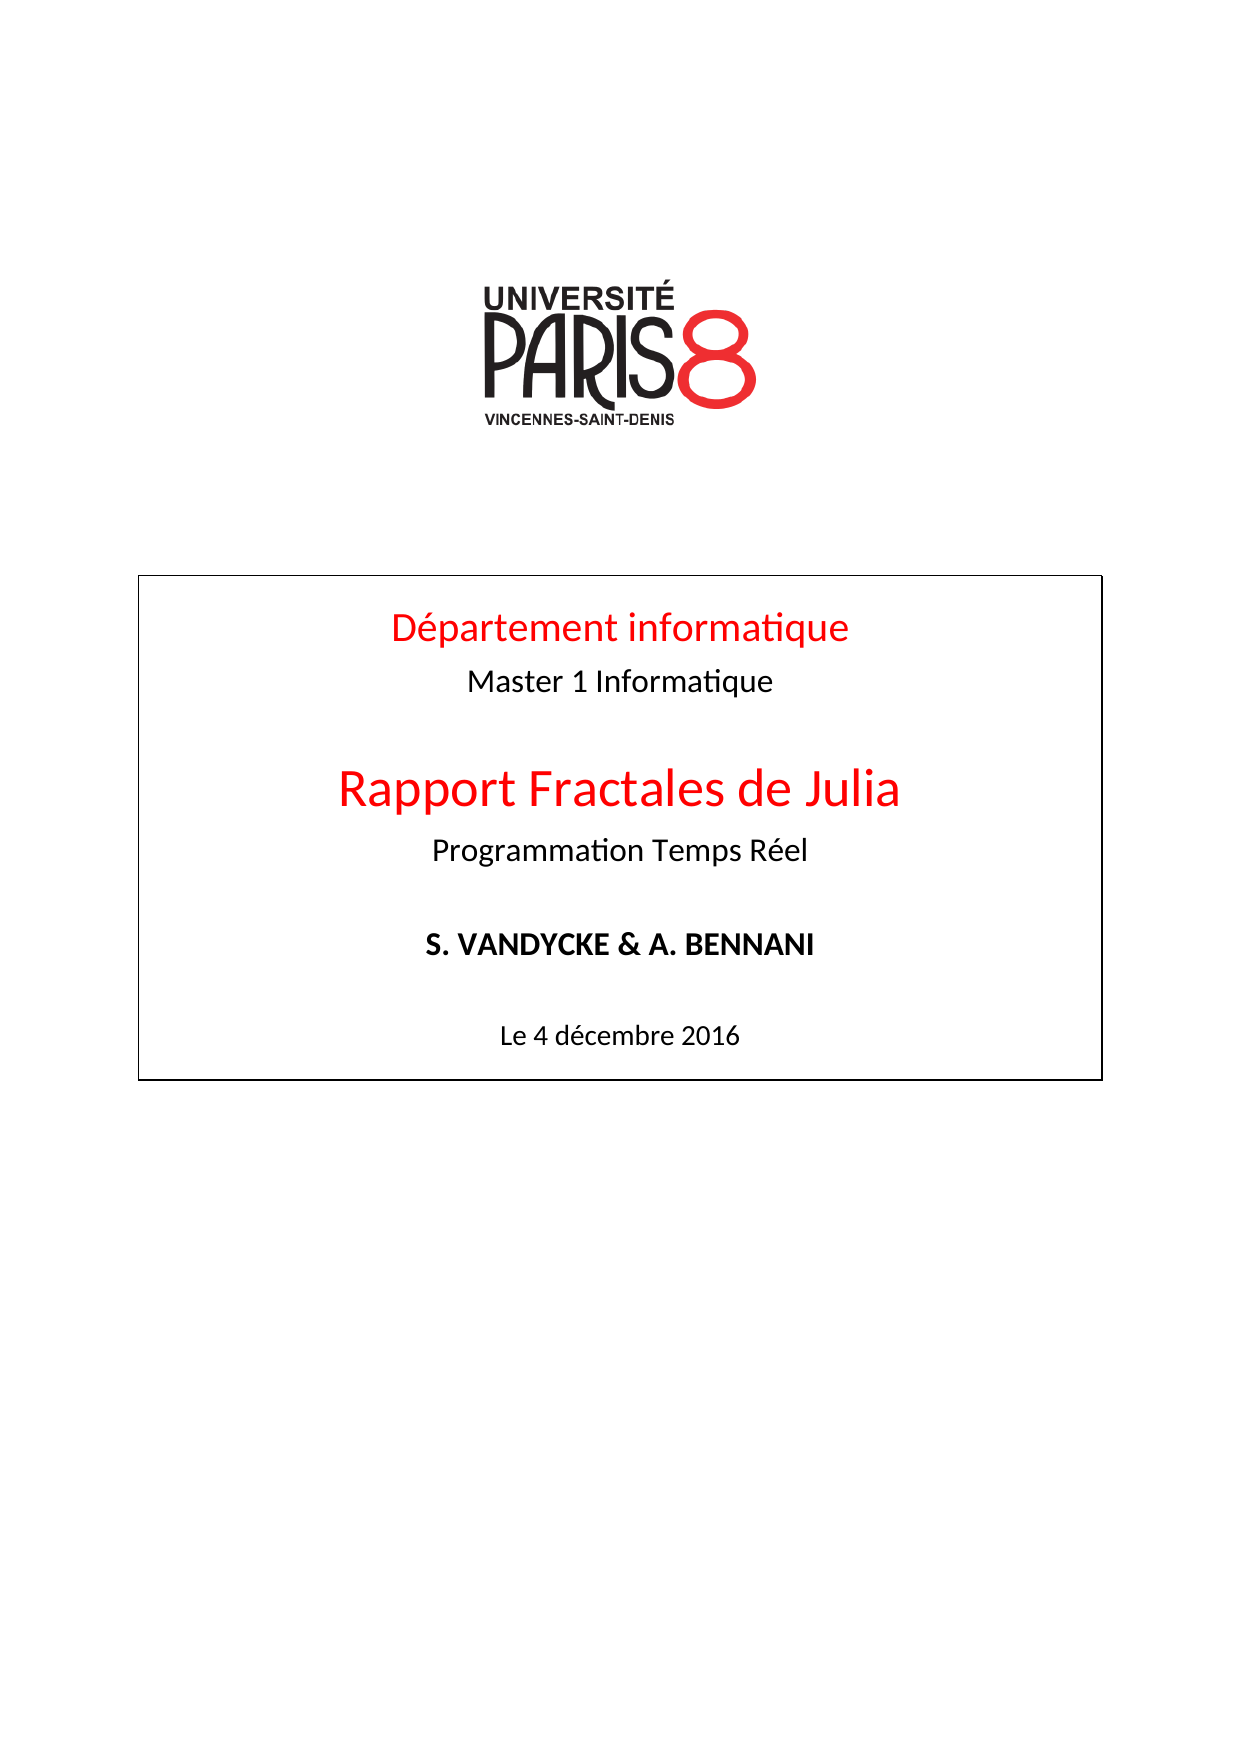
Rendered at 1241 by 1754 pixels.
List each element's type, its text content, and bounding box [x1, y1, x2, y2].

text Programmation Temps Réel [139, 803, 1101, 870]
text Master 1 Informatique [139, 634, 1101, 701]
text S. VANDYCKE & A. BENNANI [139, 897, 1101, 964]
text Le 4 décembre 2016 [139, 991, 1101, 1079]
text Rapport Fractales de Julia [139, 727, 1101, 803]
picture [481, 277, 759, 431]
text Département informatique [139, 576, 1101, 634]
